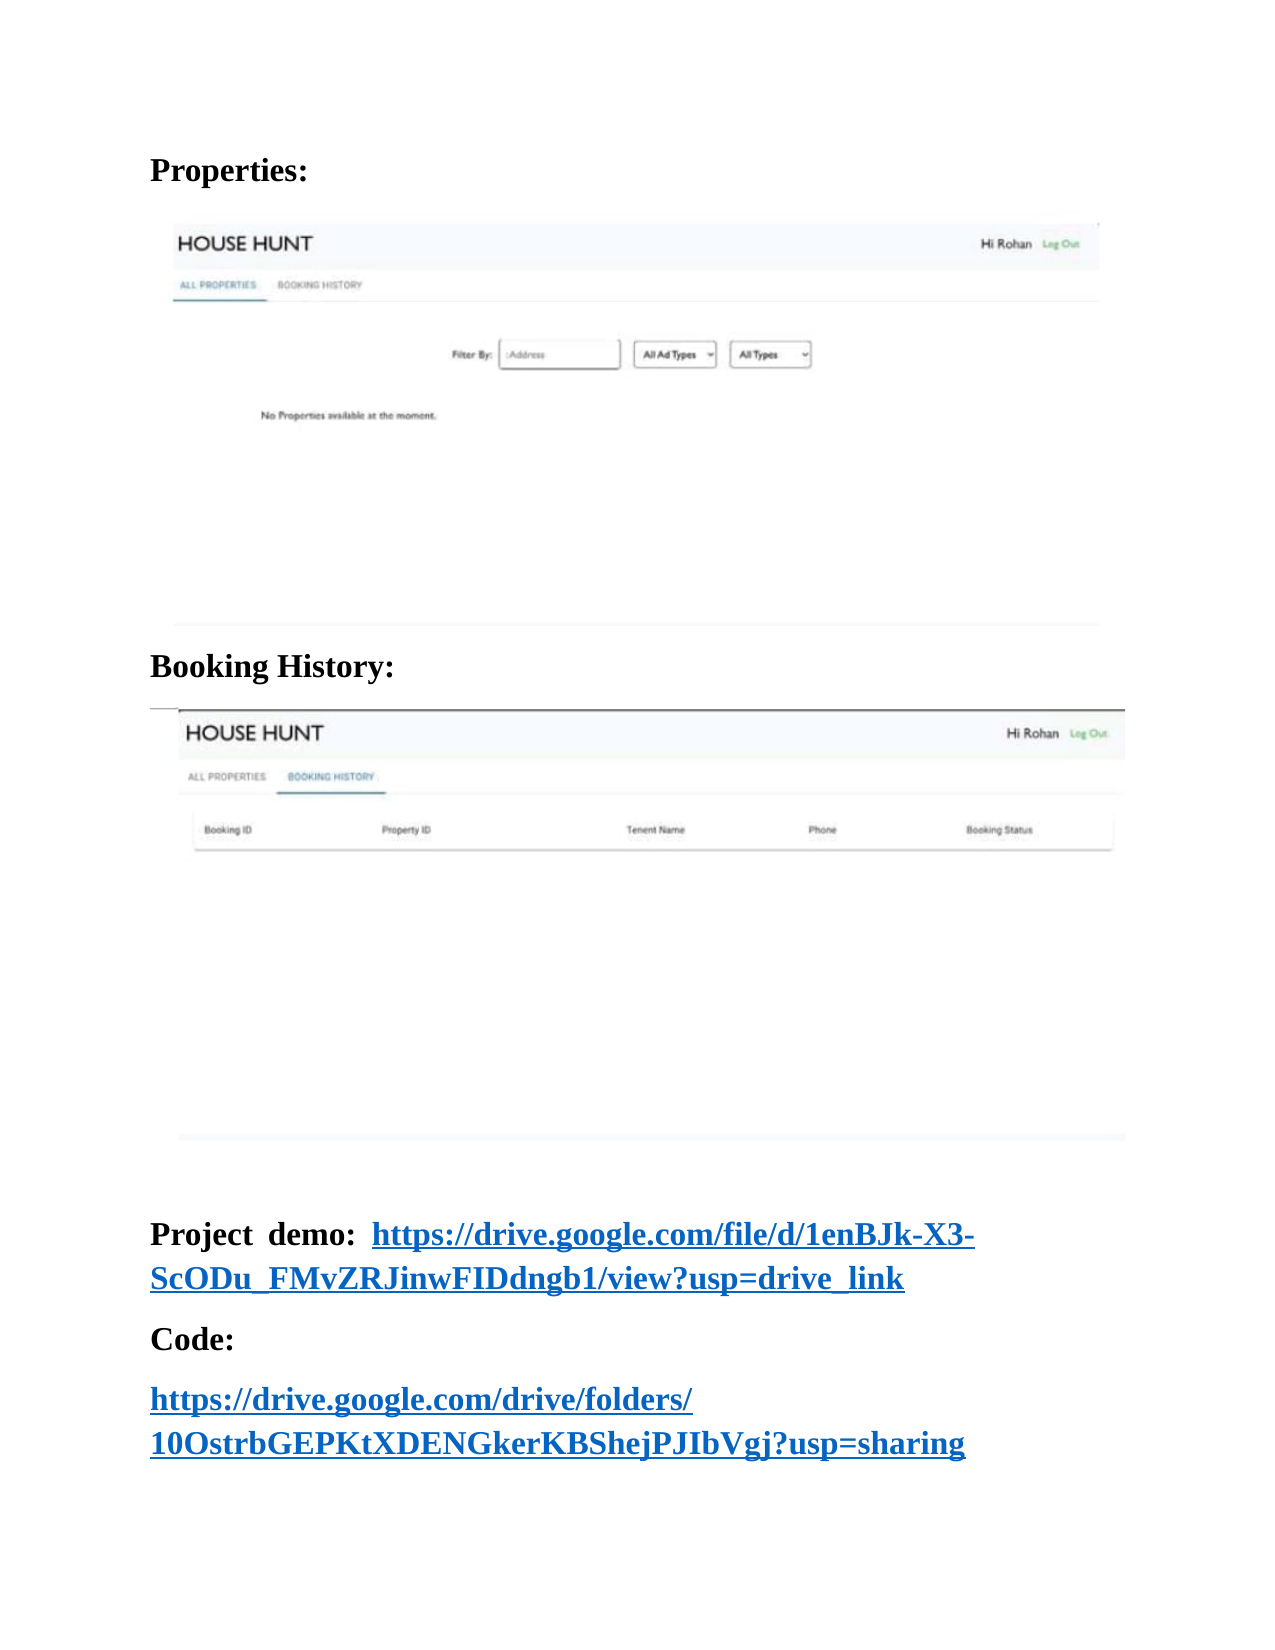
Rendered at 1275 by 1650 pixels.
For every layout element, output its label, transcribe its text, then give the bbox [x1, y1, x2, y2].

picture [150, 707, 1125, 1142]
text Code: [150, 1319, 1125, 1357]
text https://drive.google.com/drive/folders/10OstrbGEPKtXDENGkerKBShejPJIbVgj?usp=sharing [150, 1379, 1125, 1462]
text Project demo: https://drive.google.com/file/d/1enBJk-X3-ScODu_FMvZRJinwFIDdngb1/view?usp=drive_link [150, 1214, 975, 1296]
text Booking History: [150, 647, 1125, 685]
picture [150, 210, 1125, 626]
text Properties: [150, 150, 1125, 188]
